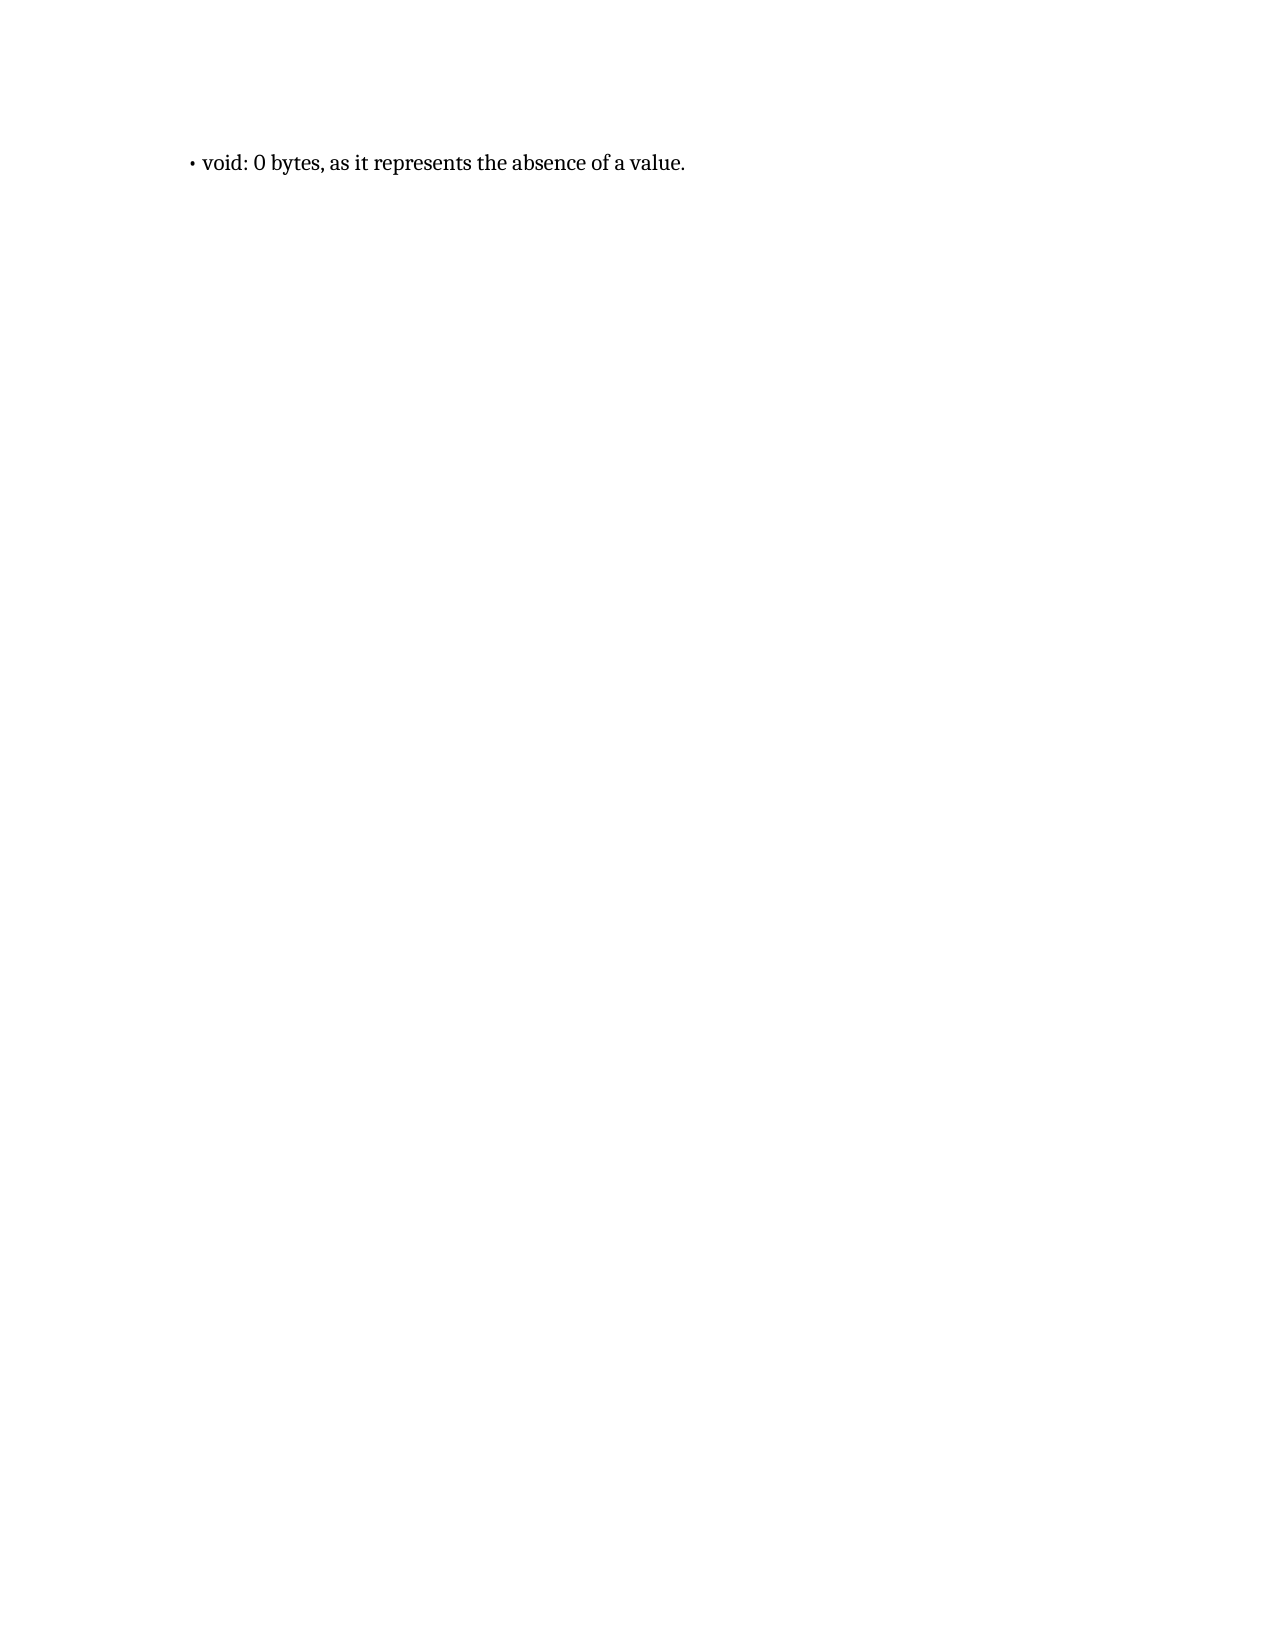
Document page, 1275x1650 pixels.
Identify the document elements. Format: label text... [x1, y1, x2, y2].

text • void: 0 bytes, as it represents the absence of a value. [187, 150, 1087, 176]
